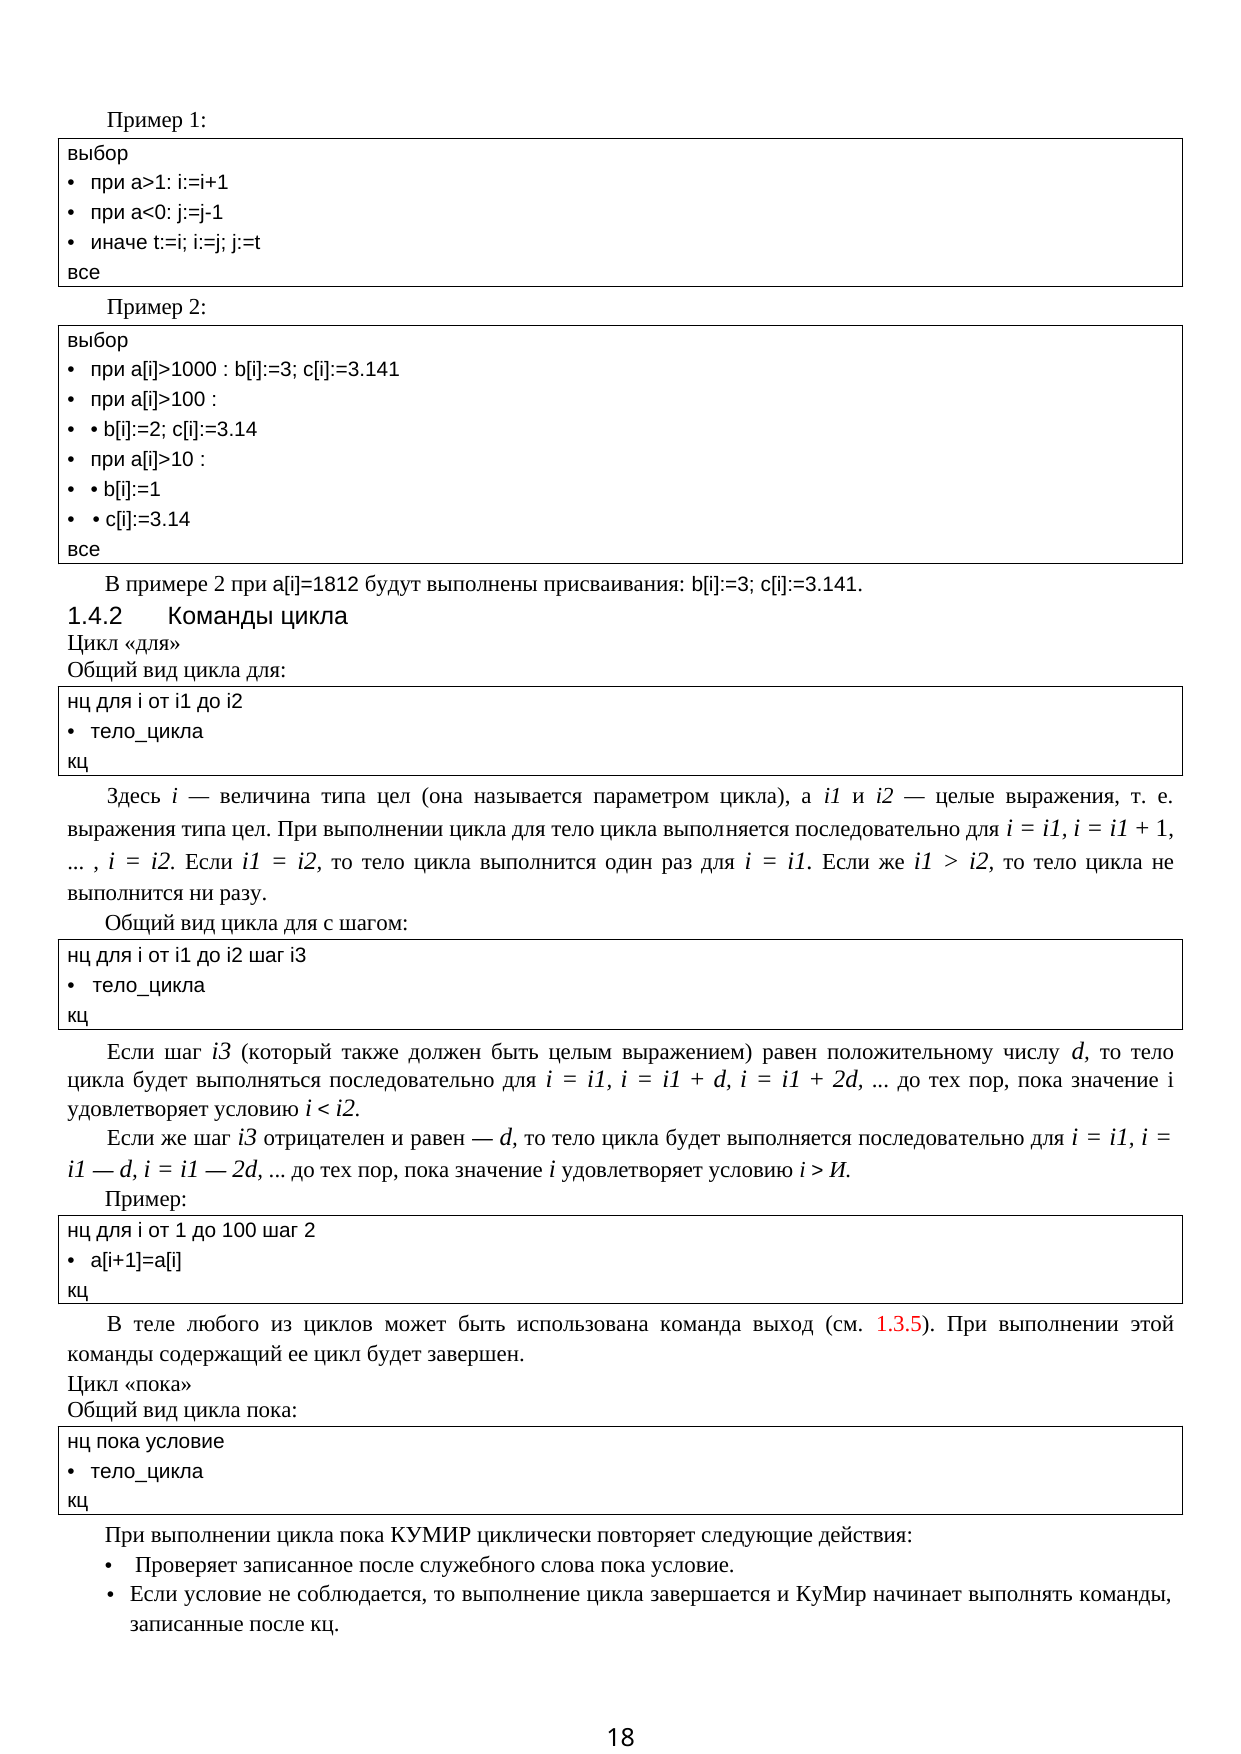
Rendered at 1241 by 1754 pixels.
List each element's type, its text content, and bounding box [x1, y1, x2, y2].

list при a[i]>1000 : b[i]:=3; c[i]:=3.141 [59, 353, 1182, 381]
text Общий вид цикла для с шагом: [67, 909, 1174, 935]
text Если шаг i3 (который также должен быть целым выражением) равен положительному числу d, то тело цикла будет выполняться последовательно для i = i1, i = i1 + d, i = i1 + 2d, ... до тех пор, пока значение i удовлетворяет условию i < i2. [67, 1036, 1174, 1122]
list тело_цикла [59, 969, 1182, 996]
text кц [59, 999, 1182, 1029]
list при а>1: i:=i+1 [59, 167, 1182, 194]
text При выполнении цикла пока КУМИР циклически повторяет следующие действия: [67, 1521, 1174, 1547]
text В примере 2 при a[i]=1812 будут выполнены присваивания: b[i]:=3; c[i]:=3.141. [67, 571, 1174, 597]
text нц для i от 1 до 100 шаг 2 [59, 1216, 1182, 1242]
list тело_цикла [59, 716, 1182, 743]
list • b[i]:=1 [59, 474, 1182, 501]
list • c[i]:=3.14 [59, 504, 1182, 531]
text Цикл «пока» [67, 1369, 1174, 1396]
text Пример 1: [67, 106, 1174, 133]
text выбор [59, 326, 1182, 352]
text все [59, 534, 1182, 563]
text выбор [59, 139, 1182, 165]
text Пример: [67, 1185, 1174, 1212]
text Если же шаг i3 отрицателен и равен — d, то тело цикла будет выполняется последовательно для i = i1, i = i1 — d, i = i1 — 2d, ... до тех пор, пока значение i удовлетворяет условию i > И. [67, 1122, 1174, 1182]
list иначе t:=i; i:=j; j:=t [59, 227, 1182, 254]
list тело_цикла [59, 1455, 1182, 1482]
text Цикл «для» [67, 629, 1174, 656]
text кц [59, 1485, 1182, 1514]
list Если условие не соблюдается, то выполнение цикла завершается и КуМир начинает выполнять команды, записанные после кц. [107, 1580, 1174, 1637]
text кц [59, 746, 1182, 775]
text кц [59, 1274, 1182, 1303]
list Проверяет записанное после служебного слова пока условие. [67, 1551, 1174, 1577]
list Команды цикла [67, 601, 1174, 629]
text Общий вид цикла пока: [67, 1396, 1174, 1422]
list при a[i]>100 : [59, 384, 1182, 411]
text Общий вид цикла для: [67, 656, 1174, 682]
text все [59, 257, 1182, 286]
text нц для i от i1 до i2 шаг i3 [59, 940, 1182, 966]
list при а<0: j:=j-1 [59, 197, 1182, 224]
text нц пока условие [59, 1427, 1182, 1453]
text Здесь i — величина типа цел (она называется параметром цикла), а i1 и i2 — целые выражения, т. е. выражения типа цел. При выполнении цикла для тело цикла выполняется последовательно для i = i1, i = i1 + 1, ... , i = i2. Если i1 = i2, то тело цикла выполнится один раз для i = i1. Если же i1 > i2, то тело цикла не выполнится ни разу. [67, 783, 1174, 905]
text Пример 2: [67, 293, 1174, 319]
list • b[i]:=2; c[i]:=3.14 [59, 414, 1182, 441]
list при a[i]>10 : [59, 444, 1182, 471]
text нц для i от i1 до i2 [59, 687, 1182, 713]
list a[i+1]=a[i] [59, 1244, 1182, 1272]
text В теле любого из циклов может быть использована команда выход (см. 1.3.5). При выполнении этой команды содержащий ее цикл будет завершен. [67, 1310, 1174, 1366]
